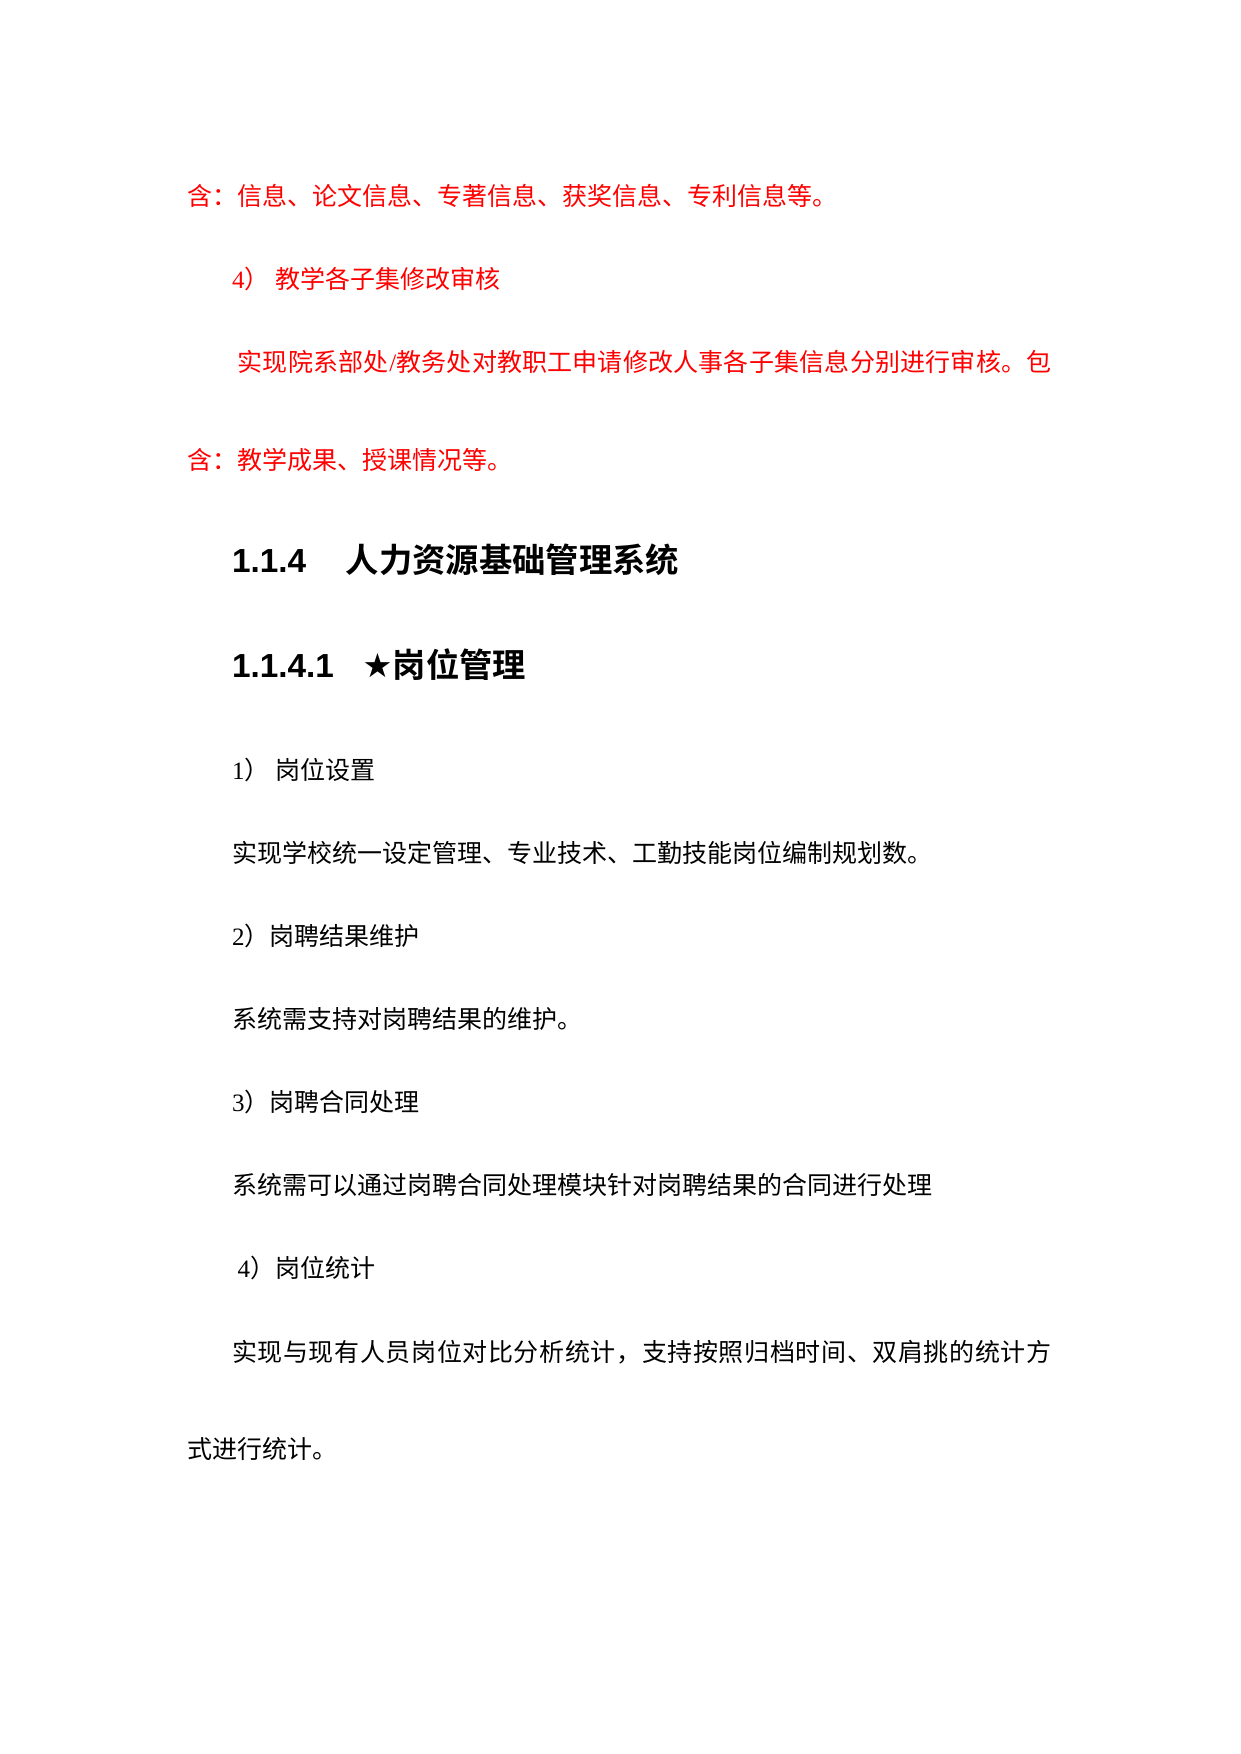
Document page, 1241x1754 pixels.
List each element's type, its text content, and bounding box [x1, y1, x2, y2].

text 2）岗聘结果维护 [187, 902, 1053, 967]
subtitle ★岗位管理 [187, 630, 1053, 695]
list 岗位设置 [187, 736, 1053, 801]
text 实现院系部处/教务处对教职工申请修改人事各子集信息分别进行审核。包含：教学成果、授课情况等。 [187, 328, 1053, 491]
text 系统需可以通过岗聘合同处理模块针对岗聘结果的合同进行处理 [187, 1151, 1053, 1216]
text 实现学校统一设定管理、专业技术、工勤技能岗位编制规划数。 [187, 819, 1053, 884]
text 实现与现有人员岗位对比分析统计，支持按照归档时间、双肩挑的统计方式进行统计。 [187, 1318, 1053, 1480]
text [187, 162, 1053, 227]
text 3）岗聘合同处理 [187, 1068, 1053, 1133]
text 系统需支持对岗聘结果的维护。 [187, 985, 1053, 1050]
subtitle 人力资源基础管理系统 [187, 525, 1053, 590]
text 4）岗位统计 [237, 1234, 1053, 1299]
list 教学各子集修改审核 [187, 245, 1053, 310]
